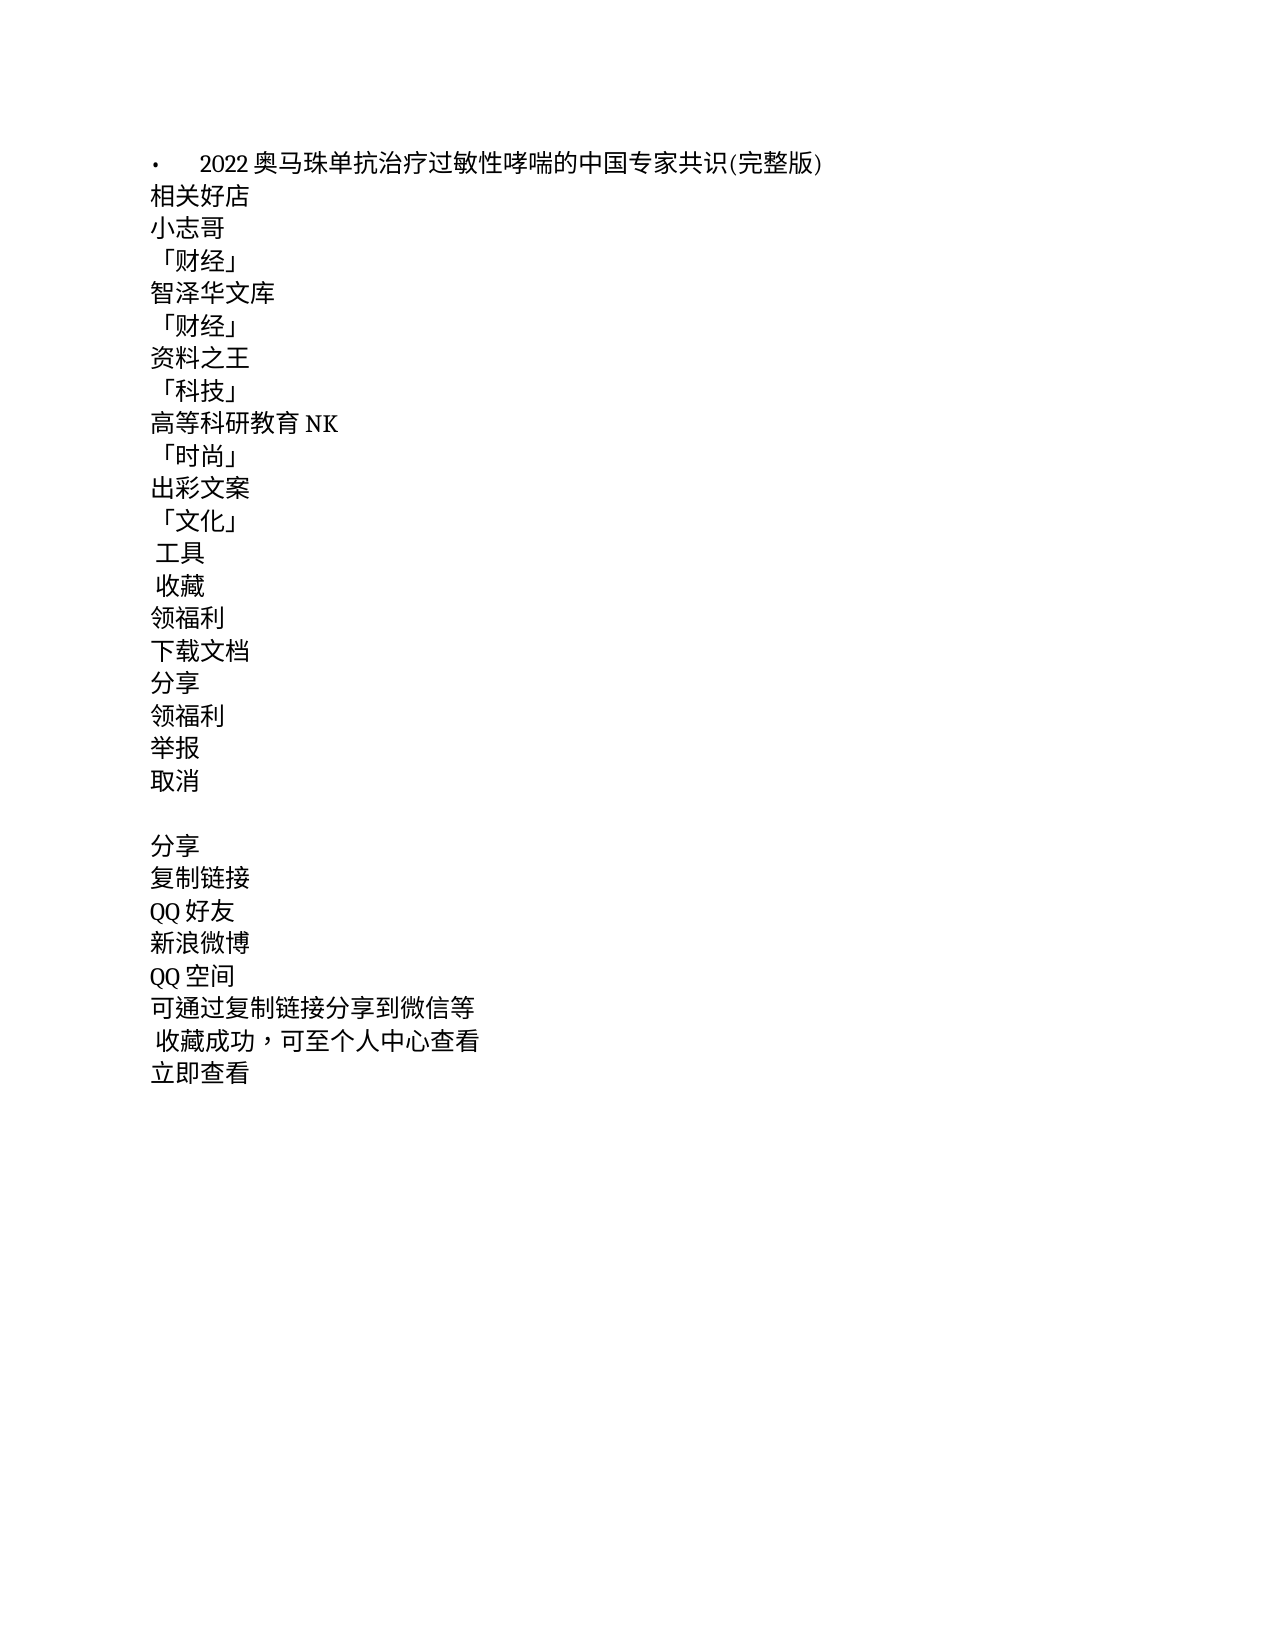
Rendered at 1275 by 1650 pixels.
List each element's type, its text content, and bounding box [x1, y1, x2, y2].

text 分享 [150, 670, 1125, 699]
list 2022奥马珠单抗治疗过敏性哮喘的中国专家共识(完整版) [150, 150, 1125, 179]
text 工具 [150, 540, 1125, 569]
text 收藏成功，可至个人中心查看 [150, 1027, 1125, 1056]
text 智泽华文库 [150, 280, 1125, 309]
text 高等科研教育NK [150, 410, 1125, 439]
text 收藏 [150, 572, 1125, 601]
text 资料之王 [150, 345, 1125, 374]
text 出彩文案 [150, 475, 1125, 504]
text 「财经」 [150, 312, 1125, 341]
text 取消 [150, 767, 1125, 796]
text 立即查看 [150, 1060, 1125, 1089]
text 小志哥 [150, 215, 1125, 244]
text 「科技」 [150, 377, 1125, 406]
text 举报 [150, 735, 1125, 764]
text 可通过复制链接分享到微信等 [150, 995, 1125, 1024]
text QQ好友 [150, 897, 1125, 926]
text 复制链接 [150, 865, 1125, 894]
text 领福利 [150, 605, 1125, 634]
text 分享 [150, 832, 1125, 861]
text 下载文档 [150, 637, 1125, 666]
text 领福利 [150, 702, 1125, 731]
text 新浪微博 [150, 930, 1125, 959]
text QQ空间 [150, 962, 1125, 991]
text 「财经」 [150, 247, 1125, 276]
text 「时尚」 [150, 442, 1125, 471]
text 「文化」 [150, 507, 1125, 536]
text 相关好店 [150, 182, 1125, 211]
